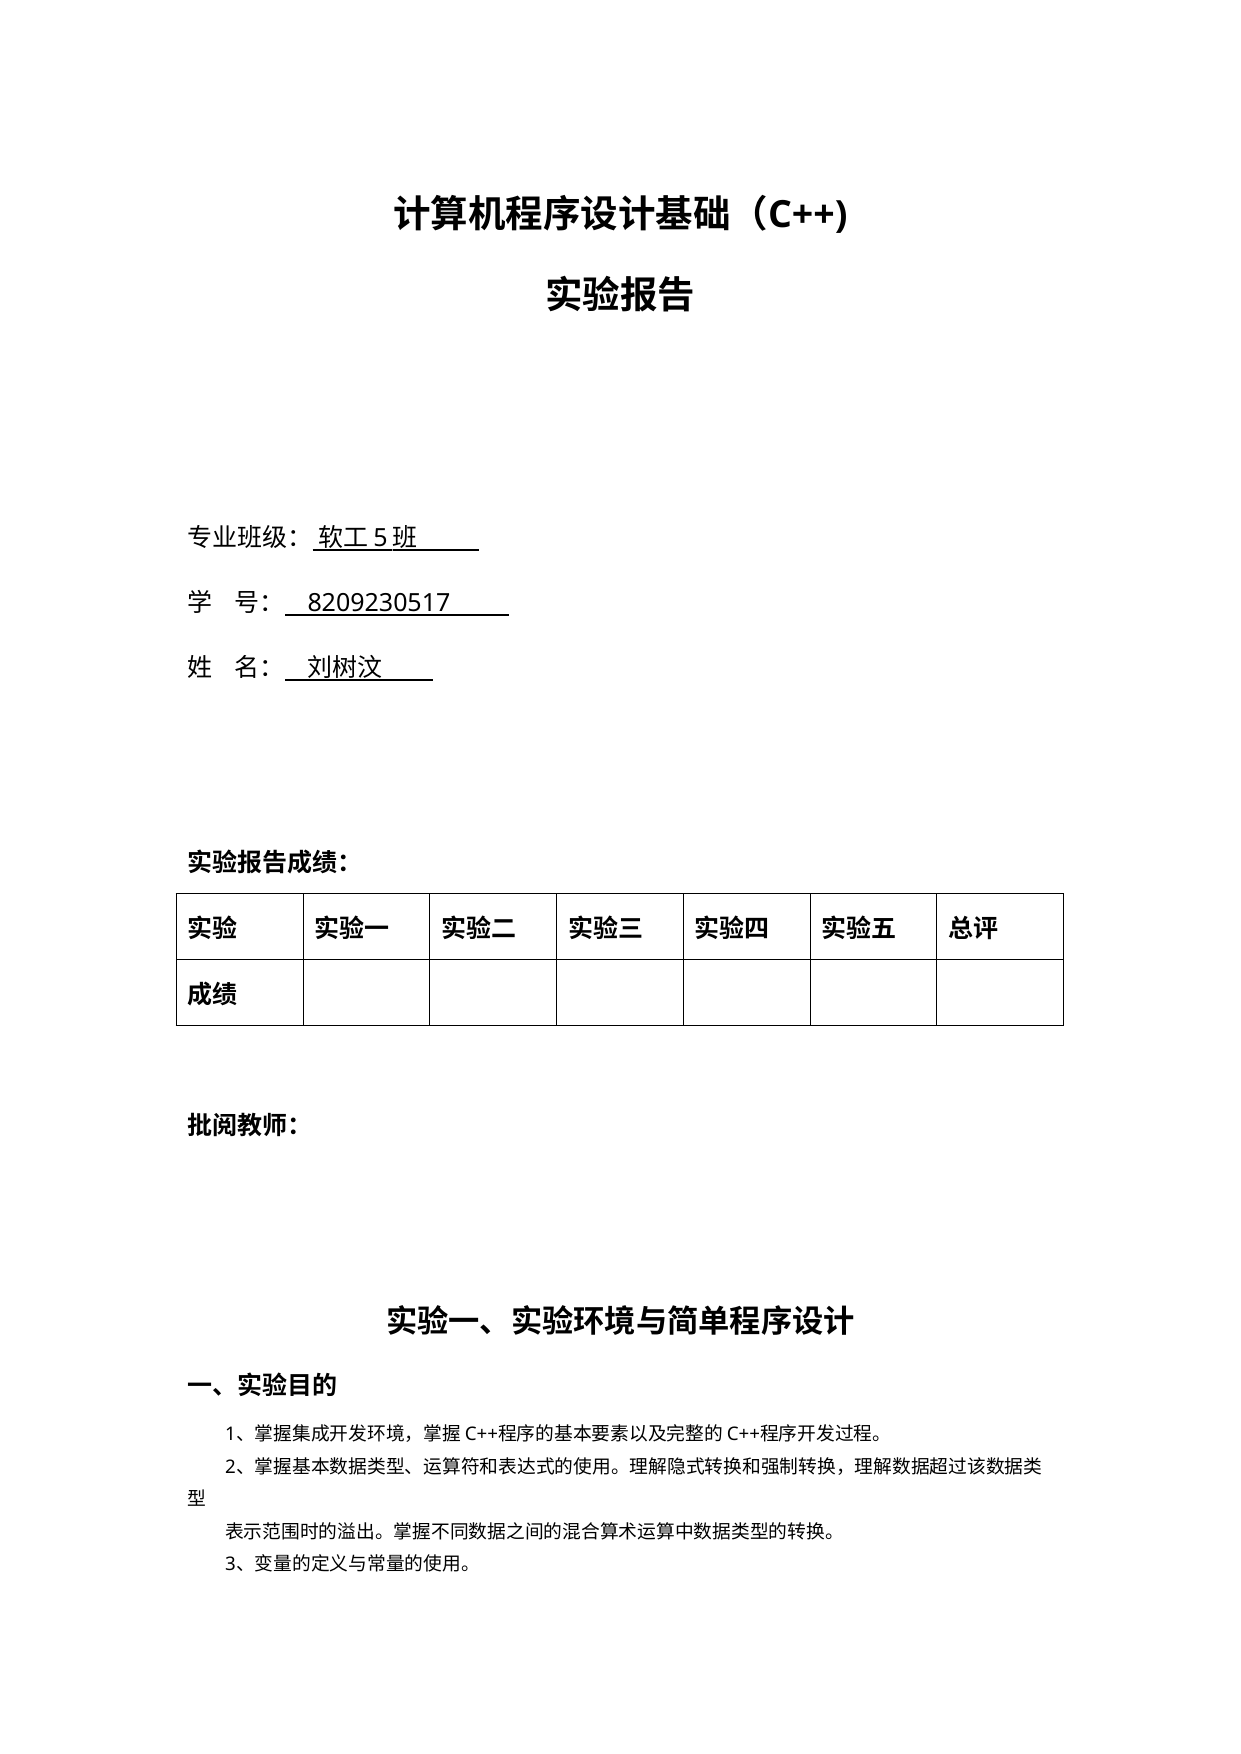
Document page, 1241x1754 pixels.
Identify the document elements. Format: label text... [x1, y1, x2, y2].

text 2、掌握基本数据类型、运算符和表达式的使用。理解隐式转换和强制转换，理解数据超过该数据类型 [187, 1449, 1053, 1514]
table_header 实验三 [557, 894, 683, 959]
text 实验报告成绩： [187, 828, 1053, 893]
table_header 实验四 [684, 894, 810, 959]
table_header 总评 [937, 894, 1063, 959]
text 实验一、实验环境与简单程序设计 [187, 1286, 1053, 1351]
text 计算机程序设计基础（C++) [187, 178, 1053, 243]
table_header 实验二 [430, 894, 556, 959]
text 姓 名： 刘树汶 [187, 633, 1053, 698]
text 1、掌握集成开发环境，掌握C++程序的基本要素以及完整的C++程序开发过程。 [187, 1416, 1053, 1449]
table_cell [557, 960, 683, 1025]
table_cell [430, 960, 556, 1025]
text 专业班级： 软工5班 [187, 503, 1053, 568]
table_cell [304, 960, 429, 1025]
text 表示范围时的溢出。掌握不同数据之间的混合算术运算中数据类型的转换。 [187, 1514, 1053, 1546]
table_header 实验五 [811, 894, 936, 959]
text 批阅教师： [187, 1091, 1053, 1156]
table_cell [811, 960, 936, 1025]
text 学 号： 8209230517 [187, 568, 1053, 633]
table_header 实验 [177, 894, 303, 959]
table_cell [937, 960, 1063, 1025]
text 3、变量的定义与常量的使用。 [187, 1546, 1053, 1579]
table_cell [684, 960, 810, 1025]
table_header 实验一 [304, 894, 429, 959]
table_cell 成绩 [177, 960, 303, 1025]
text 实验报告 [187, 259, 1053, 324]
text 一、实验目的 [187, 1351, 1053, 1416]
